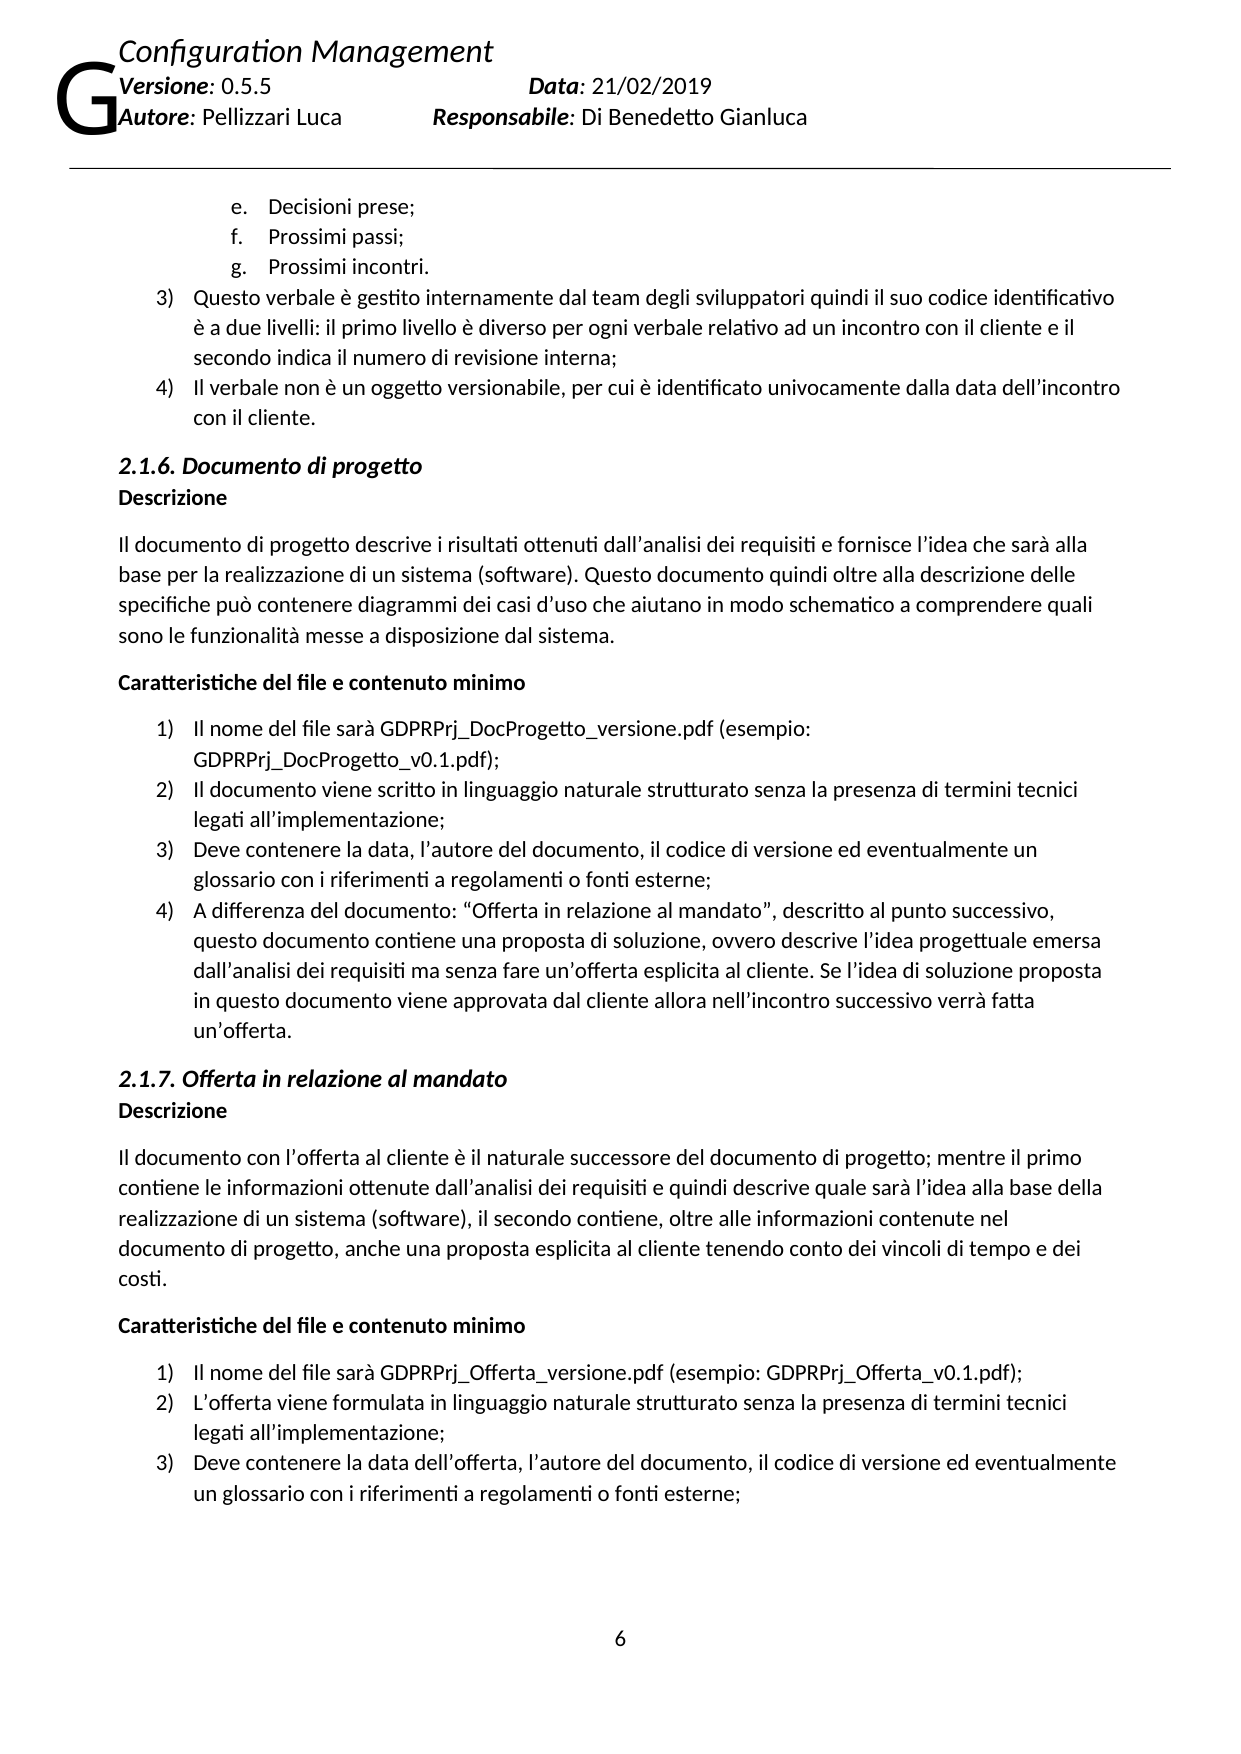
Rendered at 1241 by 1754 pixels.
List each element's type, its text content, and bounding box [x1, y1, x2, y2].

list Deve contenere la data dell’offerta, l’autore del documento, il codice di versione ed eventualmente un glossario con i riferimenti a regolamenti o fonti esterne; [156, 1448, 1122, 1507]
text Caratteristiche del file e contenuto minimo [118, 1311, 1122, 1339]
list Deve contenere la data, l’autore del documento, il codice di versione ed eventualmente un glossario con i riferimenti a regolamenti o fonti esterne; [156, 835, 1122, 893]
list A differenza del documento: “Offerta in relazione al mandato”, descritto al punto successivo, questo documento contiene una proposta di soluzione, ovvero descrive l’idea progettuale emersa dall’analisi dei requisiti ma senza fare un’offerta esplicita al cliente. Se l’idea di soluzione proposta in questo documento viene approvata dal cliente allora nell’incontro successivo verrà fatta un’offerta. [156, 896, 1122, 1044]
list Il documento viene scritto in linguaggio naturale strutturato senza la presenza di termini tecnici legati all’implementazione; [156, 775, 1122, 833]
text Caratteristiche del file e contenuto minimo [118, 668, 1122, 696]
subtitle 2.1.7. Offerta in relazione al mandato [118, 1063, 1122, 1094]
list Prossimi passi; [231, 222, 1122, 250]
text Il documento di progetto descrive i risultati ottenuti dall’analisi dei requisiti e fornisce l’idea che sarà alla base per la realizzazione di un sistema (software). Questo documento quindi oltre alla descrizione delle specifiche può contenere diagrammi dei casi d’uso che aiutano in modo schematico a comprendere quali sono le funzionalità messe a disposizione dal sistema. [118, 530, 1122, 649]
subtitle 2.1.6. Documento di progetto [118, 450, 1122, 481]
text Descrizione [118, 483, 1122, 511]
list L’offerta viene formulata in linguaggio naturale strutturato senza la presenza di termini tecnici legati all’implementazione; [156, 1388, 1122, 1446]
list Il nome del file sarà GDPRPrj_Offerta_versione.pdf (esempio: GDPRPrj_Offerta_v0.1.pdf); [156, 1358, 1122, 1386]
text Il documento con l’offerta al cliente è il naturale successore del documento di progetto; mentre il primo contiene le informazioni ottenute dall’analisi dei requisiti e quindi descrive quale sarà l’idea alla base della realizzazione di un sistema (software), il secondo contiene, oltre alle informazioni contenute nel documento di progetto, anche una proposta esplicita al cliente tenendo conto dei vincoli di tempo e dei costi. [118, 1143, 1122, 1292]
list Questo verbale è gestito internamente dal team degli sviluppatori quindi il suo codice identificativo è a due livelli: il primo livello è diverso per ogni verbale relativo ad un incontro con il cliente e il secondo indica il numero di revisione interna; [156, 283, 1122, 371]
text Descrizione [118, 1096, 1122, 1124]
list Il nome del file sarà GDPRPrj_DocProgetto_versione.pdf (esempio: GDPRPrj_DocProgetto_v0.1.pdf); [156, 714, 1122, 773]
list Decisioni prese; [231, 192, 1122, 220]
list Prossimi incontri. [231, 252, 1122, 280]
list Il verbale non è un oggetto versionabile, per cui è identificato univocamente dalla data dell’incontro con il cliente. [156, 373, 1122, 431]
